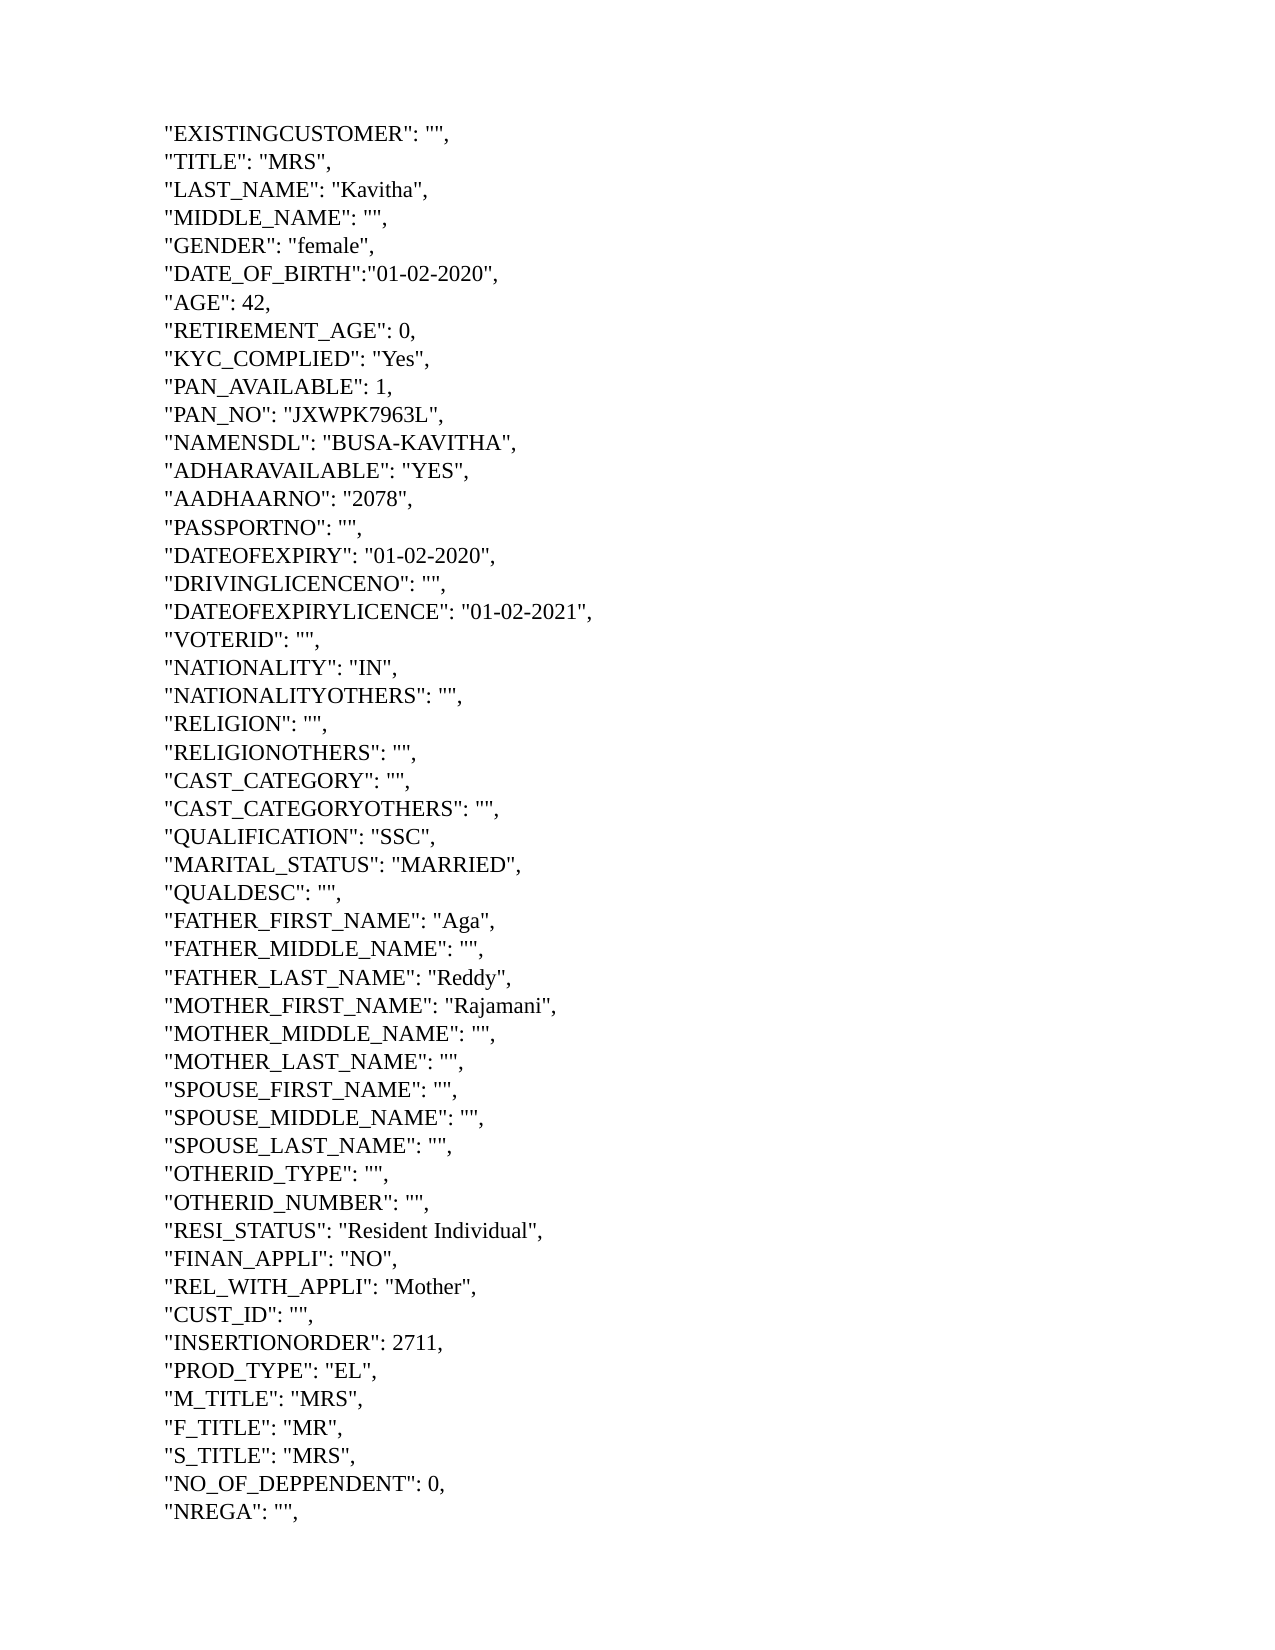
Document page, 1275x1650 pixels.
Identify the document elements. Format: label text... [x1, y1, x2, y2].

text "SPOUSE_LAST_NAME": "", [118, 1131, 1157, 1159]
text "MOTHER_FIRST_NAME": "Rajamani", [118, 990, 1157, 1018]
text "FATHER_MIDDLE_NAME": "", [118, 934, 1157, 962]
text "NATIONALITYOTHERS": "", [118, 681, 1157, 709]
text "CAST_CATEGORY": "", [118, 765, 1157, 793]
text "QUALDESC": "", [118, 877, 1157, 906]
text "TITLE": "MRS", [118, 146, 1157, 174]
text "QUALIFICATION": "SSC", [118, 821, 1157, 849]
text "PAN_AVAILABLE": 1, [118, 371, 1157, 399]
text "MOTHER_LAST_NAME": "", [118, 1046, 1157, 1074]
text "ADHARAVAILABLE": "YES", [118, 456, 1157, 484]
text "PASSPORTNO": "", [118, 512, 1157, 540]
text "PROD_TYPE": "EL", [118, 1356, 1157, 1384]
text "GENDER": "female", [118, 231, 1157, 259]
text "LAST_NAME": "Kavitha", [118, 174, 1157, 202]
text "RESI_STATUS": "Resident Individual", [118, 1215, 1157, 1243]
text "MIDDLE_NAME": "", [118, 202, 1157, 231]
text "DATE_OF_BIRTH":"01-02-2020", [118, 259, 1157, 287]
text "VOTERID": "", [118, 624, 1157, 652]
text "SPOUSE_MIDDLE_NAME": "", [118, 1102, 1157, 1131]
text "SPOUSE_FIRST_NAME": "", [118, 1074, 1157, 1102]
text "DATEOFEXPIRY": "01-02-2020", [118, 540, 1157, 568]
text "RELIGIONOTHERS": "", [118, 737, 1157, 765]
text "F_TITLE": "MR", [118, 1412, 1157, 1440]
text "NAMENSDL": "BUSA-KAVITHA", [118, 427, 1157, 456]
text "FATHER_FIRST_NAME": "Aga", [118, 906, 1157, 934]
text "S_TITLE": "MRS", [118, 1440, 1157, 1468]
text "INSERTIONORDER": 2711, [118, 1327, 1157, 1356]
text "NO_OF_DEPPENDENT": 0, [118, 1468, 1157, 1496]
text "CUST_ID": "", [118, 1299, 1157, 1327]
text "MARITAL_STATUS": "MARRIED", [118, 849, 1157, 877]
text "OTHERID_NUMBER": "", [118, 1187, 1157, 1215]
text "CAST_CATEGORYOTHERS": "", [118, 793, 1157, 821]
text "KYC_COMPLIED": "Yes", [118, 343, 1157, 371]
text "PAN_NO": "JXWPK7963L", [118, 399, 1157, 427]
text "DRIVINGLICENCENO": "", [118, 568, 1157, 596]
text "AADHAARNO": "2078", [118, 484, 1157, 512]
text "NATIONALITY": "IN", [118, 652, 1157, 681]
text "EXISTINGCUSTOMER": "", [118, 118, 1157, 146]
text "DATEOFEXPIRYLICENCE": "01-02-2021", [118, 596, 1157, 624]
text "REL_WITH_APPLI": "Mother", [118, 1271, 1157, 1299]
text "AGE": 42, [118, 287, 1157, 315]
text "RELIGION": "", [118, 709, 1157, 737]
text "FATHER_LAST_NAME": "Reddy", [118, 962, 1157, 990]
text "NREGA": "", [118, 1496, 1157, 1524]
text "MOTHER_MIDDLE_NAME": "", [118, 1018, 1157, 1046]
text "M_TITLE": "MRS", [118, 1384, 1157, 1412]
text "FINAN_APPLI": "NO", [118, 1243, 1157, 1271]
text "RETIREMENT_AGE": 0, [118, 315, 1157, 343]
text "OTHERID_TYPE": "", [118, 1159, 1157, 1187]
